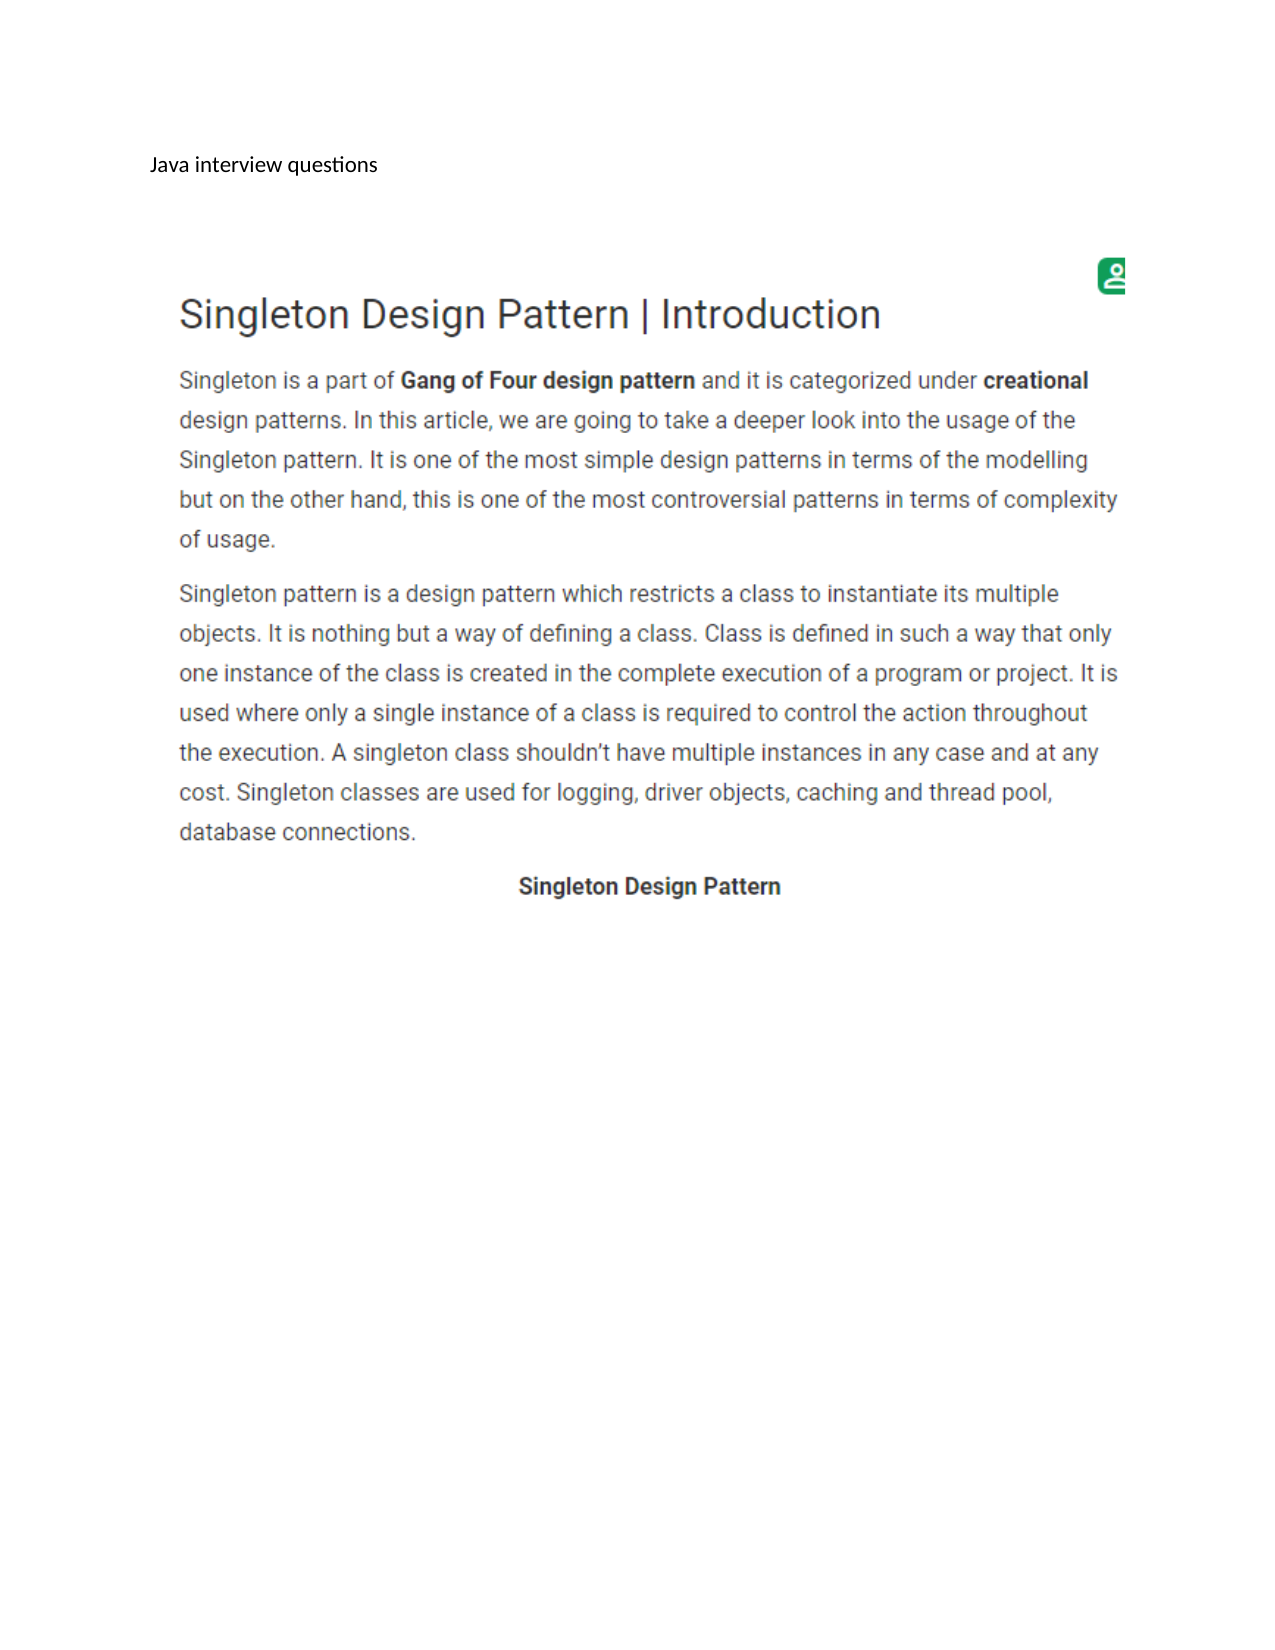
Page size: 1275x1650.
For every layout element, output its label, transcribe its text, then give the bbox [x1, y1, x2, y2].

picture [150, 256, 1125, 914]
text Java interview questions [150, 150, 1125, 178]
